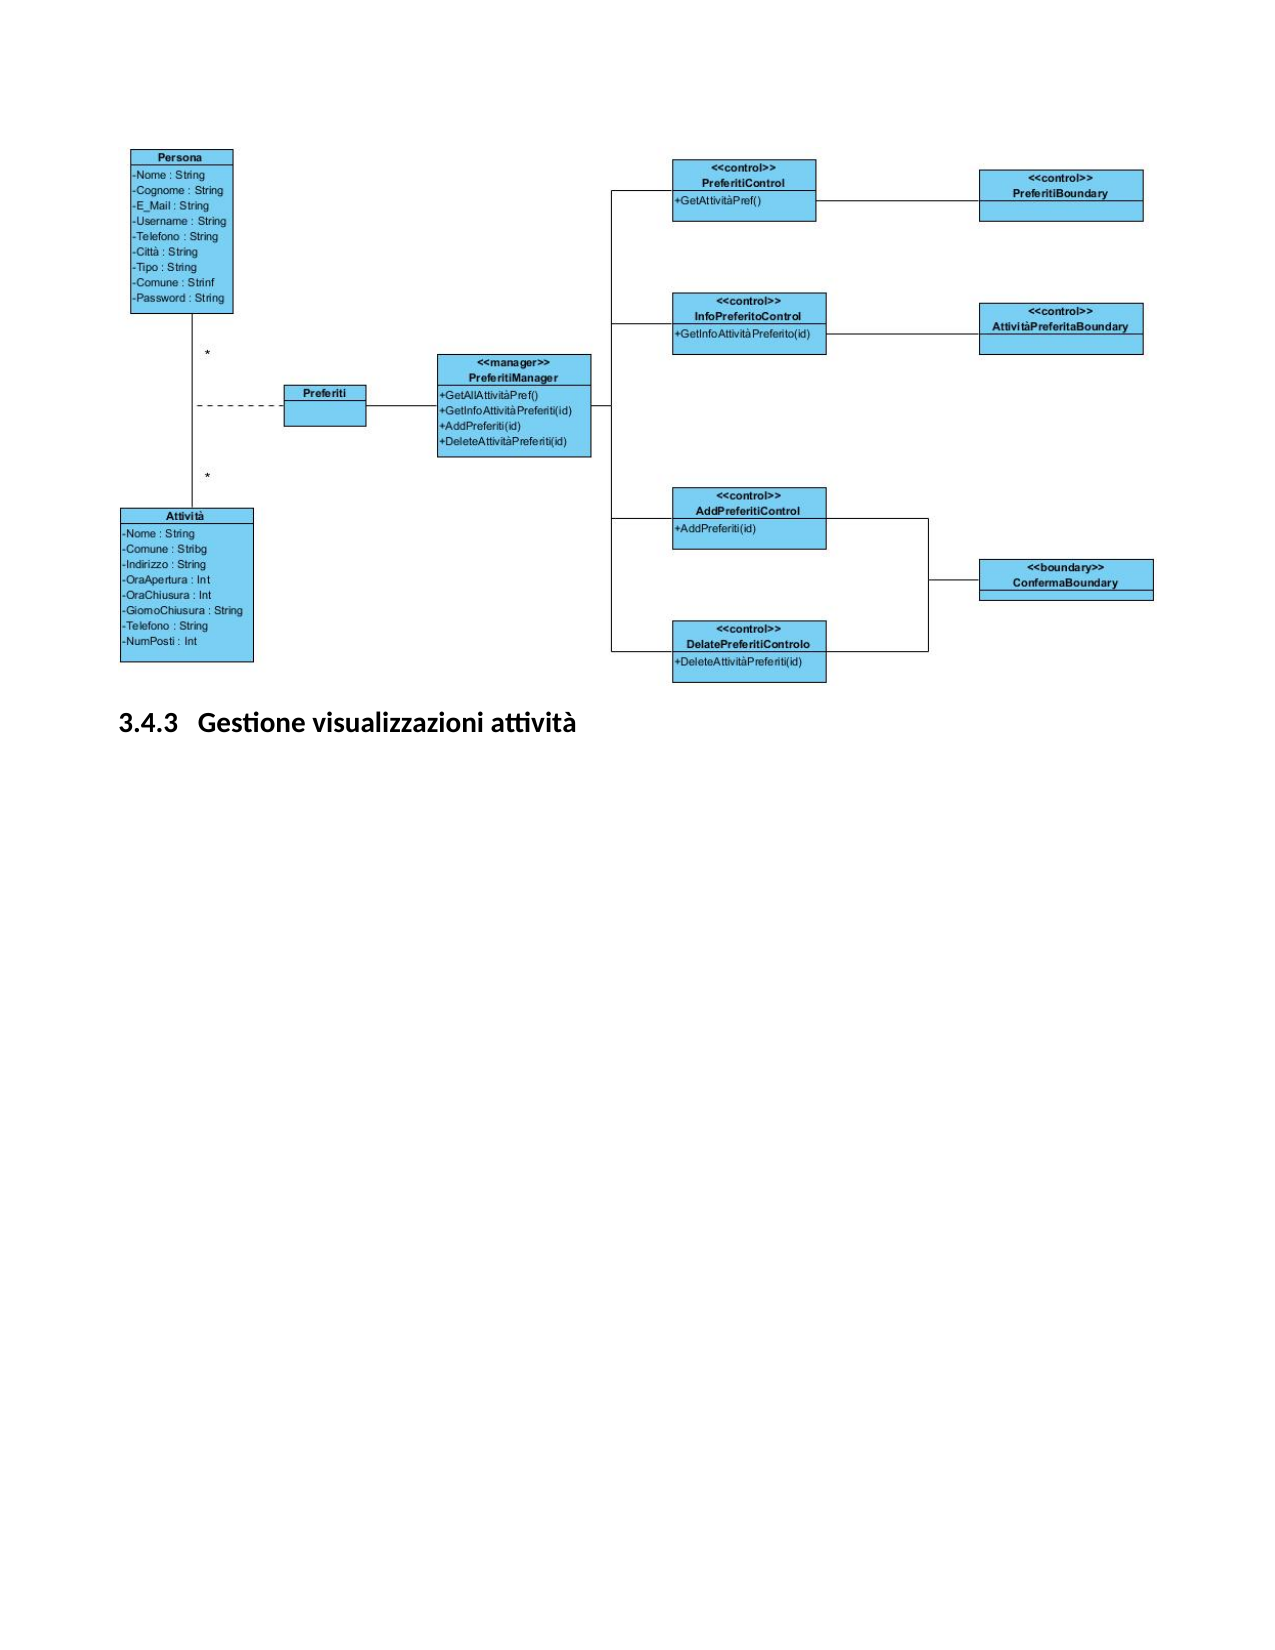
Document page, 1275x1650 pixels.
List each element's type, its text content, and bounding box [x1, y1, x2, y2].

picture [118, 147, 1157, 686]
text 3.4.3 Gestione visualizzazioni attività [118, 704, 1157, 740]
